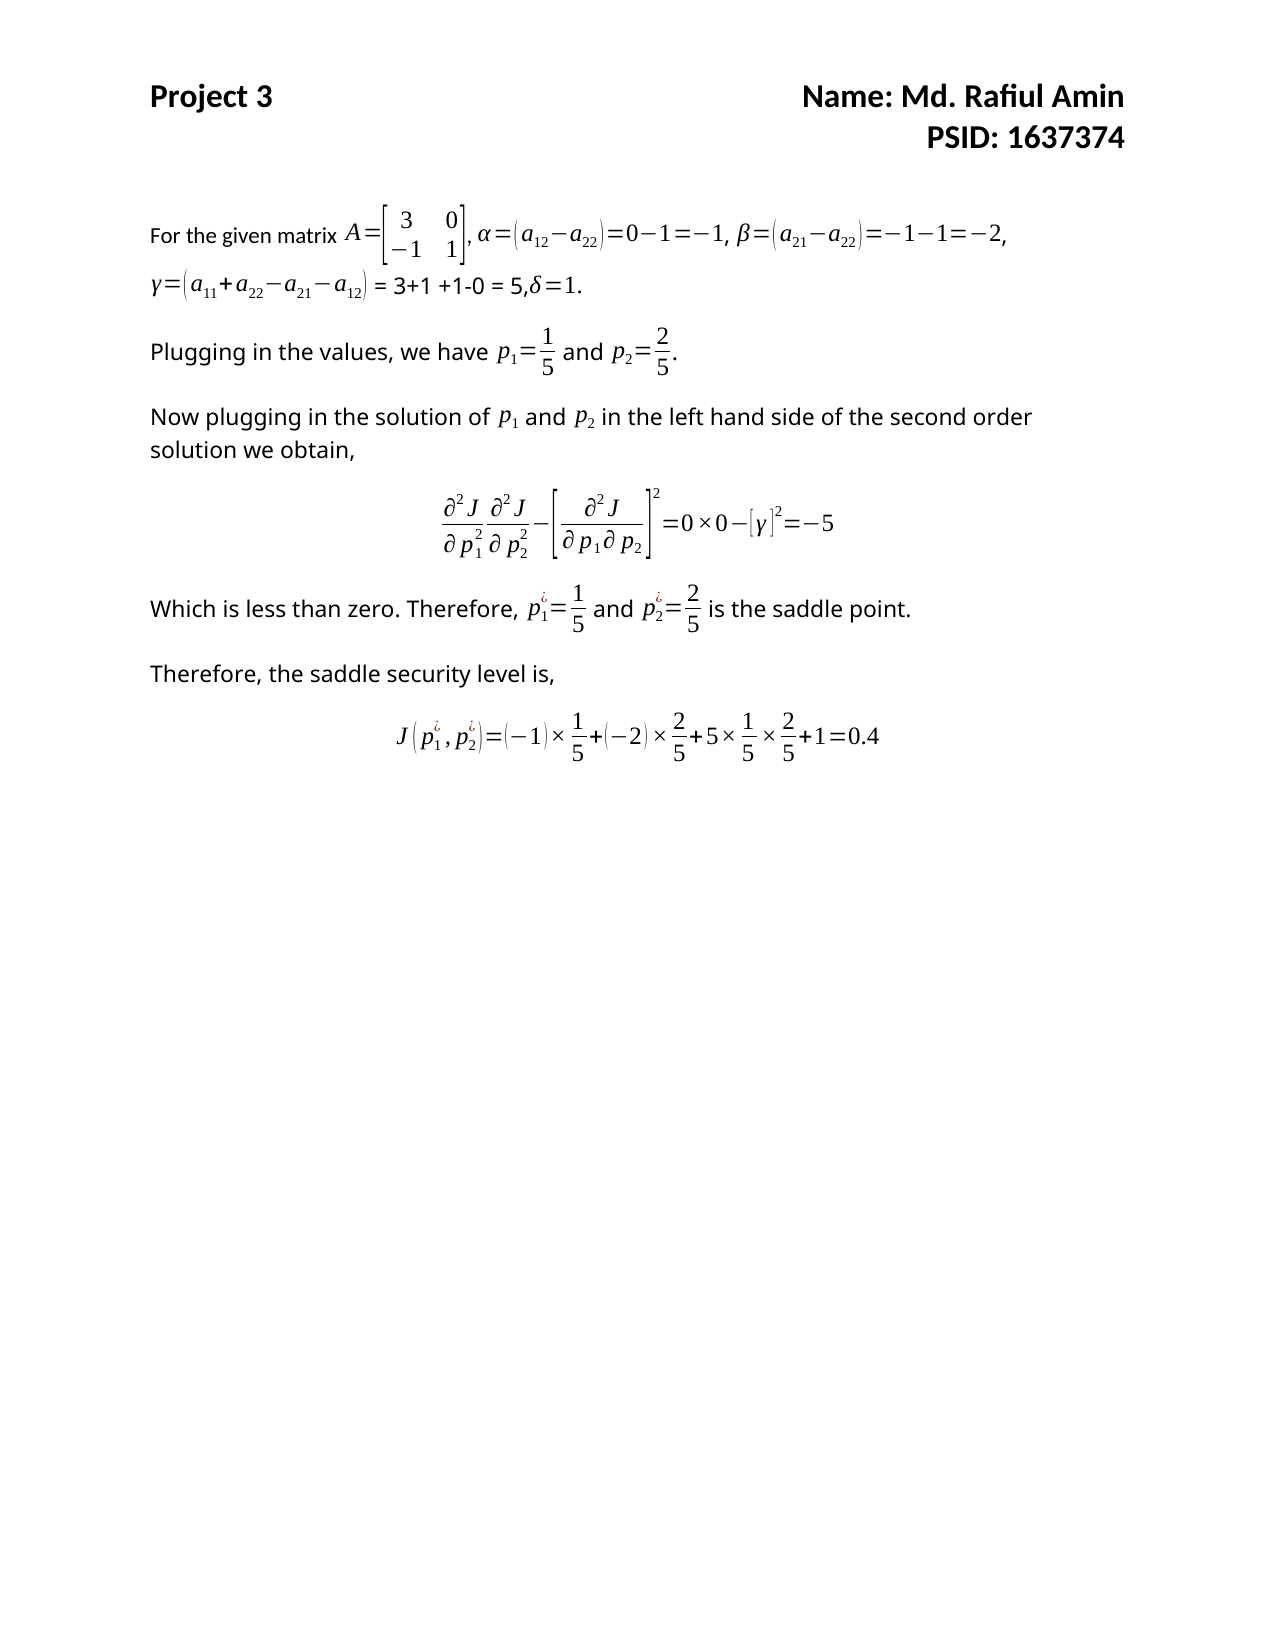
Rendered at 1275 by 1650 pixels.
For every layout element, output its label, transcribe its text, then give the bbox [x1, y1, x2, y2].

text Therefore, the saddle security level is, [150, 658, 1125, 689]
text Plugging in the values, we have and . [150, 322, 1125, 381]
text For the given matrix , , , = 3+1 +1-0 = 5, [150, 203, 1125, 303]
text Now plugging in the solution of and in the left hand side of the second order solution we obtain, [150, 401, 1125, 466]
text Which is less than zero. Therefore, and is the saddle point. [150, 579, 1125, 638]
